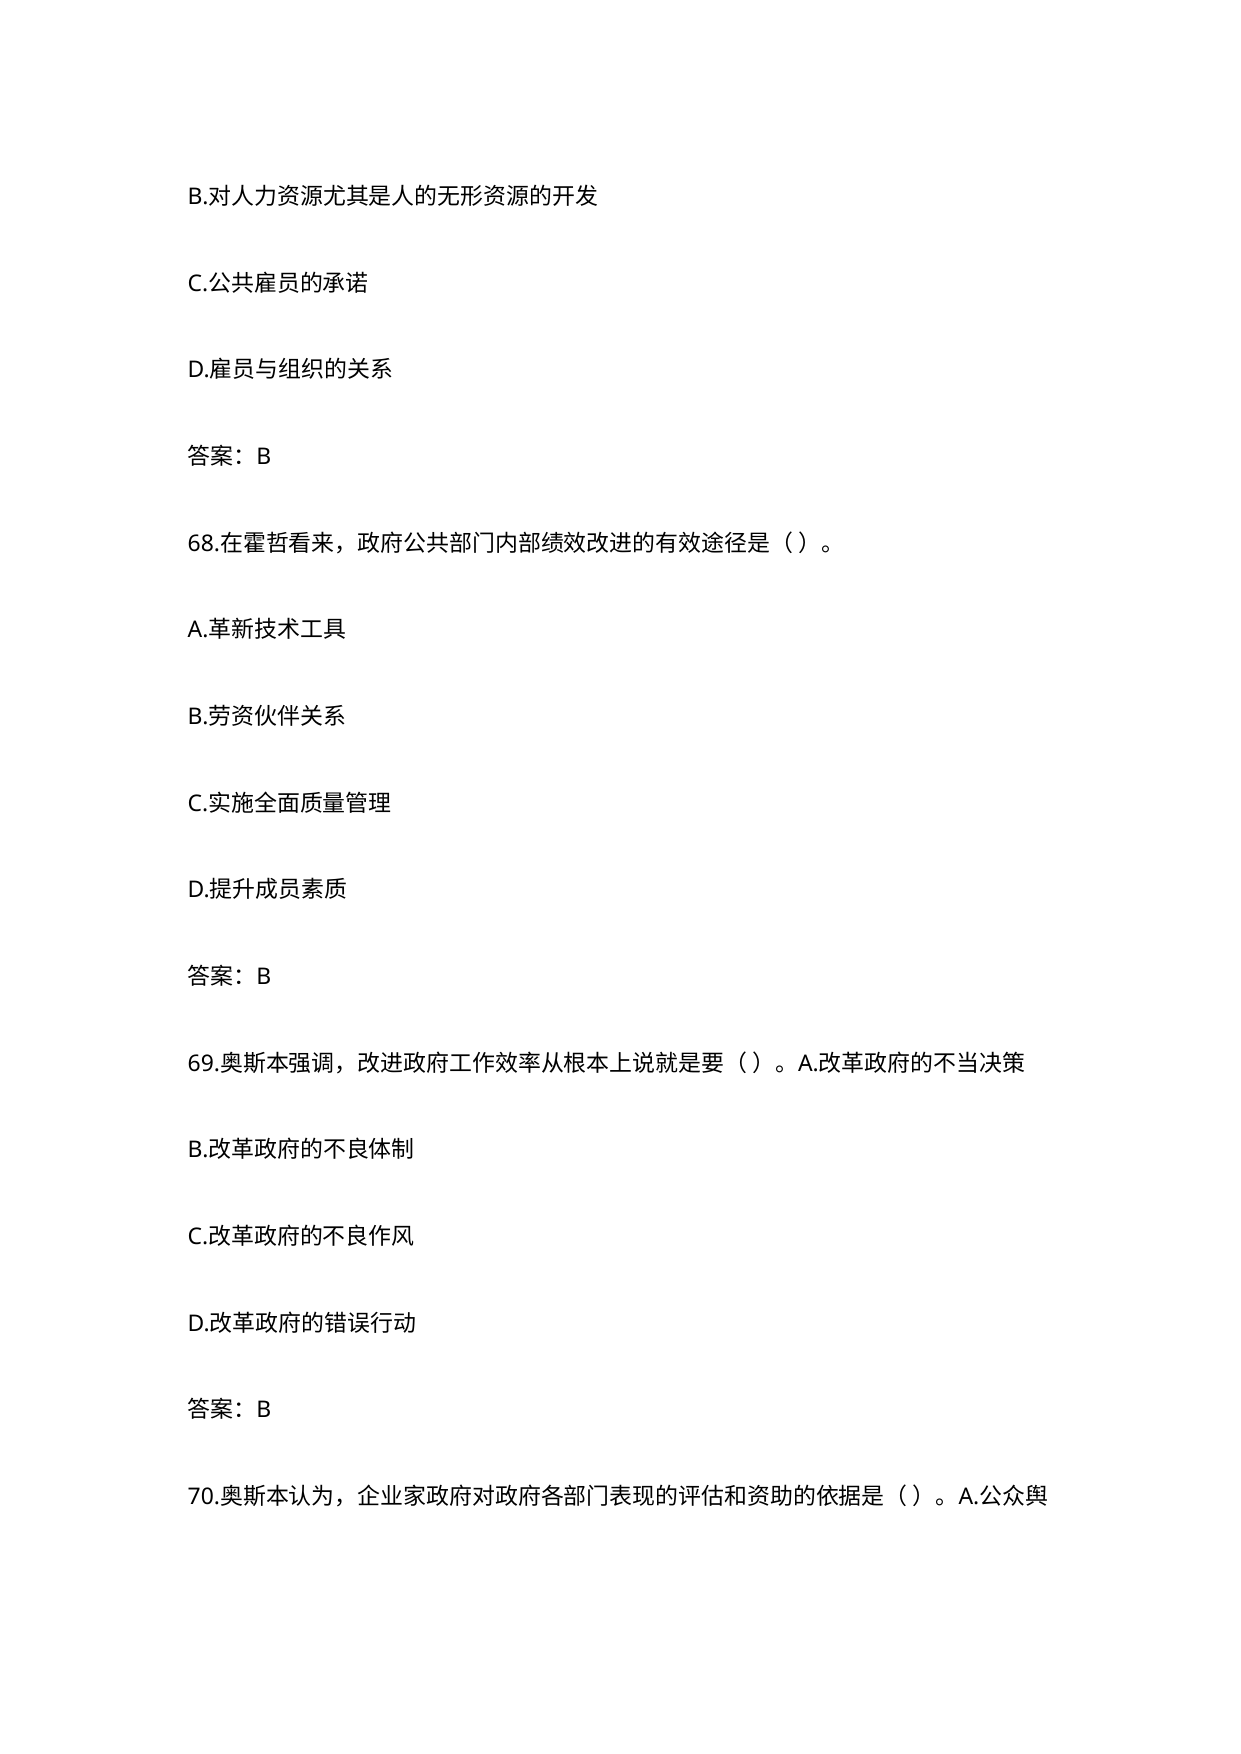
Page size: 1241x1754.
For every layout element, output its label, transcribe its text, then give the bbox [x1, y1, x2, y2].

text C.改革政府的不良作风 [187, 1202, 1053, 1267]
text B.对人力资源尤其是人的无形资源的开发 [187, 162, 1053, 227]
text C.公共雇员的承诺 [187, 249, 1053, 314]
text 答案：B [187, 422, 1053, 487]
text C.实施全面质量管理 [187, 769, 1053, 834]
text 68.在霍哲看来，政府公共部门内部绩效改进的有效途径是（ ）。 [187, 509, 1053, 574]
text 69.奥斯本强调，改进政府工作效率从根本上说就是要（ ）。A.改革政府的不当决策 [187, 1029, 1053, 1094]
text B.改革政府的不良体制 [187, 1115, 1053, 1180]
text D.改革政府的错误行动 [187, 1289, 1053, 1354]
text D.雇员与组织的关系 [187, 335, 1053, 400]
text B.劳资伙伴关系 [187, 682, 1053, 747]
text 答案：B [187, 942, 1053, 1007]
text 答案：B [187, 1375, 1053, 1440]
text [187, 1462, 1053, 1527]
text A.革新技术工具 [187, 595, 1053, 660]
text D.提升成员素质 [187, 855, 1053, 920]
